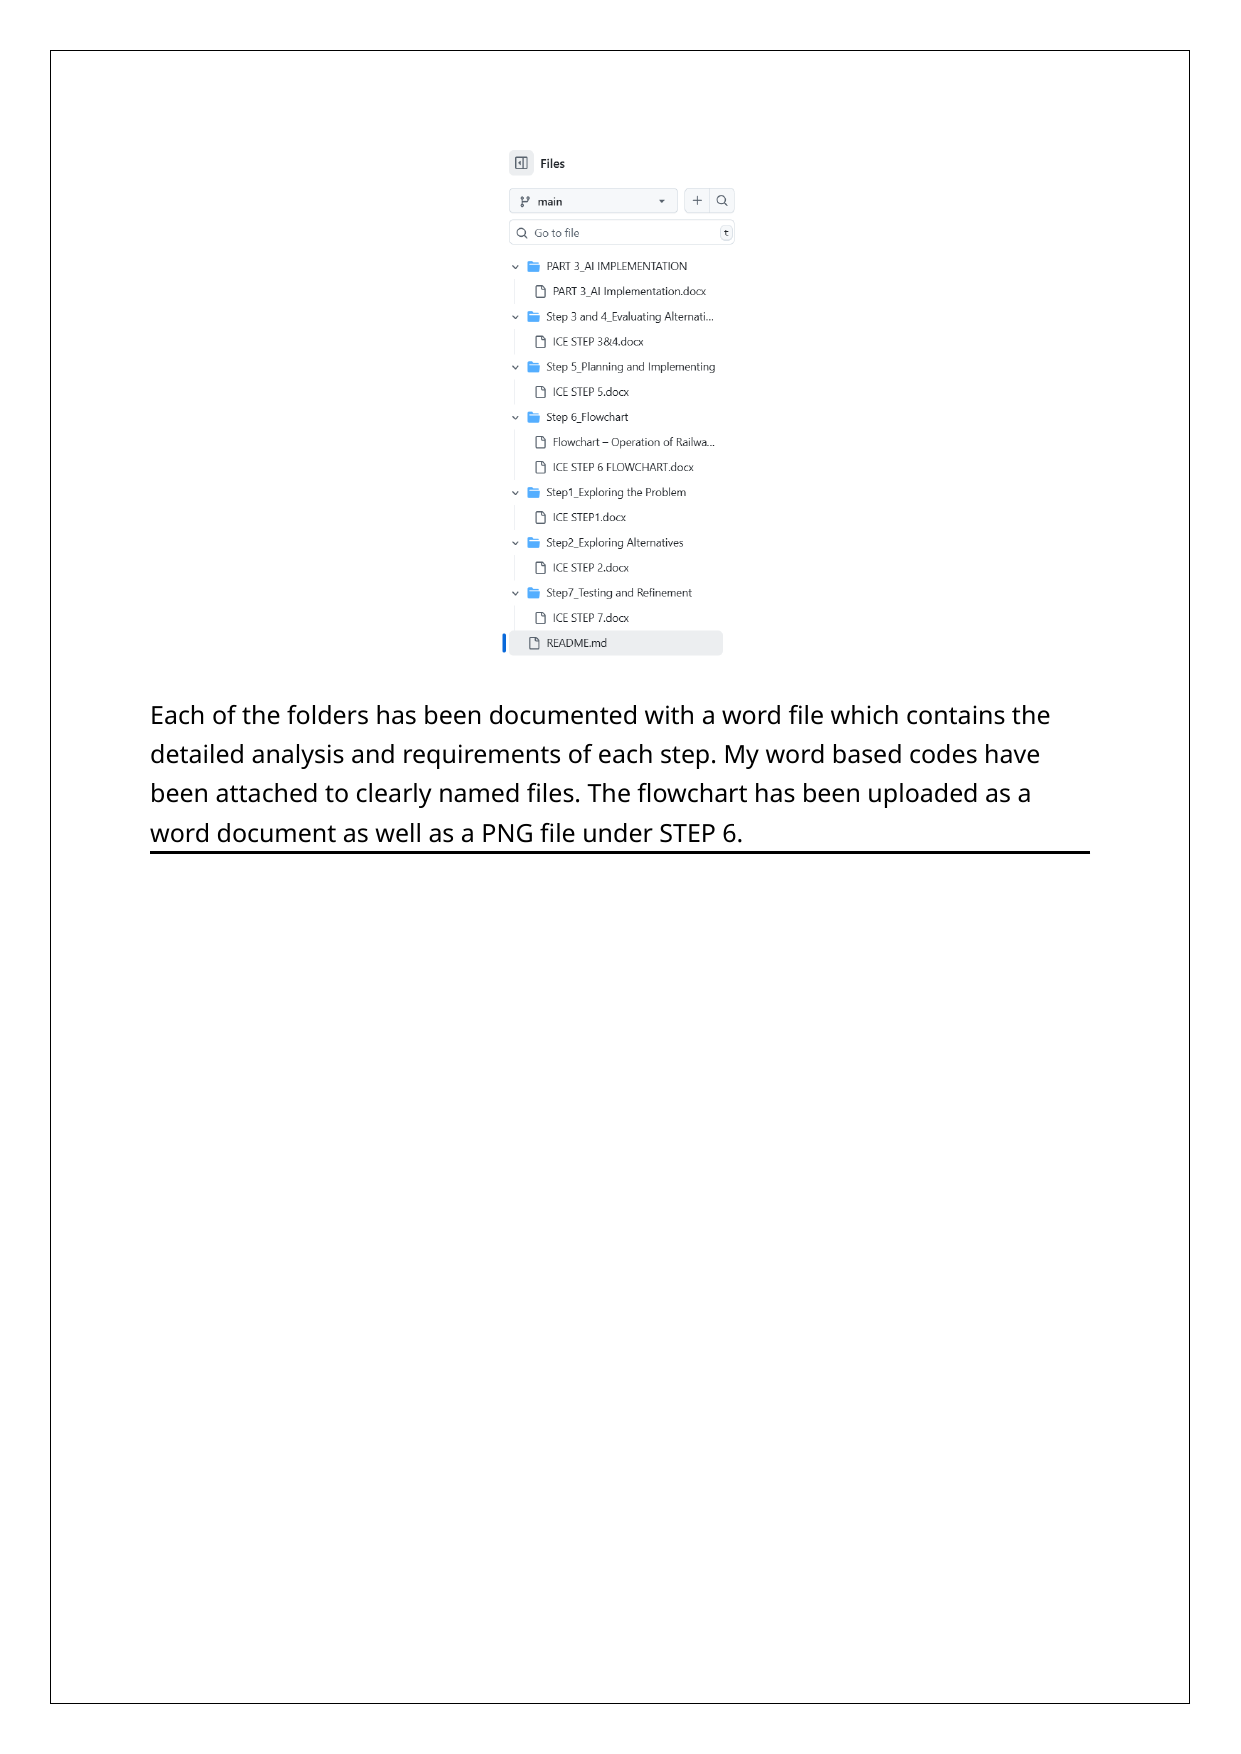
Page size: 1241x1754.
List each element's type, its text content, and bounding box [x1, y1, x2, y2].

picture [497, 150, 744, 677]
text Each of the folders has been documented with a word file which contains the detailed analysis and requirements of each step. My word based codes have been attached to clearly named files. The flowchart has been uploaded as a word document as well as a PNG file under STEP 6. [150, 698, 1090, 851]
